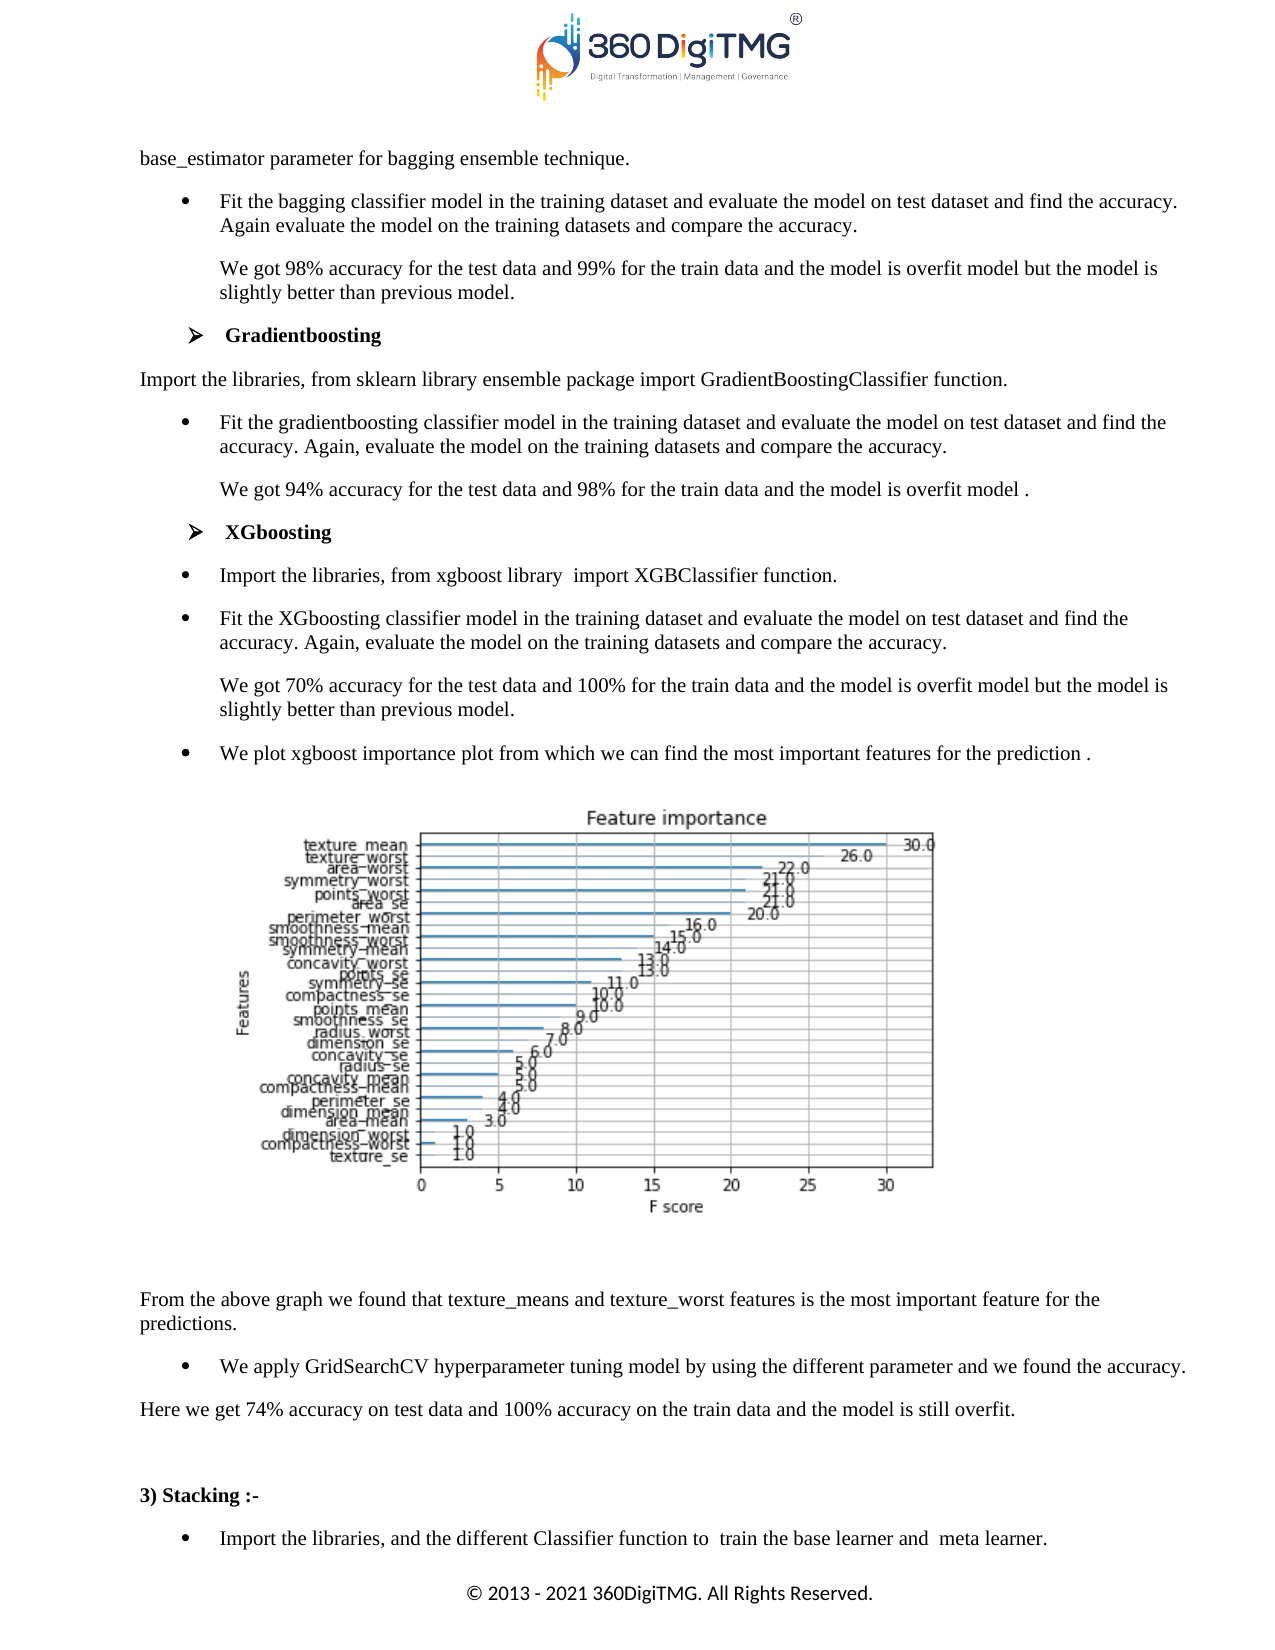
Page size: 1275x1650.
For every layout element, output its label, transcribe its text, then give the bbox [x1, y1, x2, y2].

picture [226, 800, 946, 1225]
list Fit the gradientboosting classifier model in the training dataset and evaluate the model on test dataset and find the accuracy. Again, evaluate the model on the training datasets and compare the accuracy. [182, 409, 1200, 458]
list We got 70% accuracy for the test data and 100% for the train data and the model is overfit model but the model is slightly better than previous model. [219, 673, 1200, 721]
list Import the libraries, and the different Classifier function to train the base learner and meta learner. [182, 1526, 1200, 1550]
text Import the libraries, from sklearn library ensemble package import GradientBoostingClassifier function. [139, 366, 1200, 391]
text 3) Stacking :- [139, 1483, 1200, 1507]
list We apply GridSearchCV hyperparameter tuning model by using the different parameter and we found the accuracy. [182, 1354, 1200, 1378]
picture [532, 8, 806, 106]
text From the above graph we found that texture_means and texture_worst features is the most important feature for the predictions. [139, 1287, 1200, 1335]
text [139, 146, 1200, 170]
list We plot xgboost importance plot from which we can find the most important features for the prediction . [182, 741, 1200, 764]
list Import the libraries, from xgboost library import XGBClassifier function. [182, 563, 1200, 587]
list We got 98% accuracy for the test data and 99% for the train data and the model is overfit model but the model is slightly better than previous model. [219, 256, 1200, 304]
list Gradientboosting [187, 323, 1200, 347]
list Fit the XGboosting classifier model in the training dataset and evaluate the model on test dataset and find the accuracy. Again, evaluate the model on the training datasets and compare the accuracy. [182, 606, 1200, 654]
list We got 94% accuracy for the test data and 98% for the train data and the model is overfit model . [219, 477, 1200, 501]
list XGboosting [187, 520, 1200, 544]
text Here we get 74% accuracy on test data and 100% accuracy on the train data and the model is still overfit. [139, 1397, 1200, 1421]
